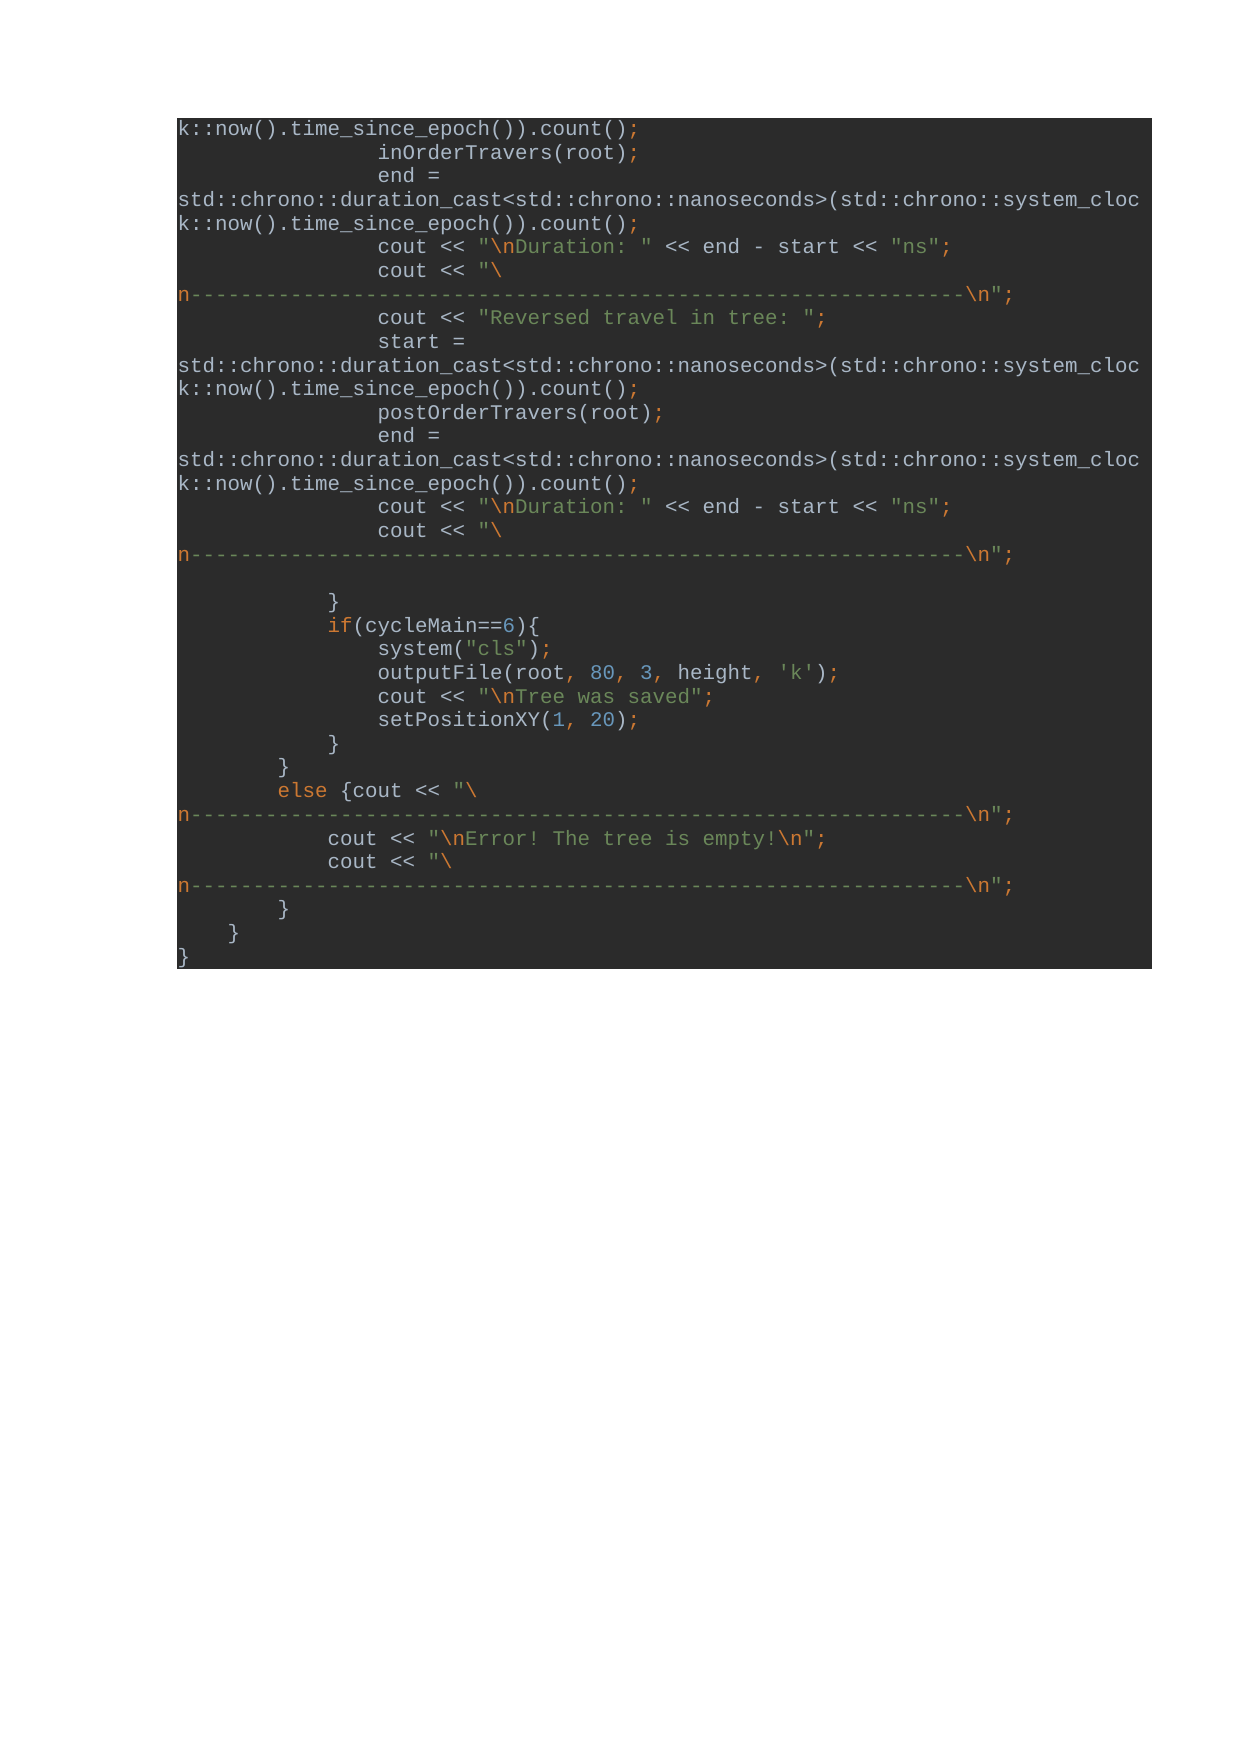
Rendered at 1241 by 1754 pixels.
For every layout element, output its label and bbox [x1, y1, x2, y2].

text [177, 118, 1152, 969]
